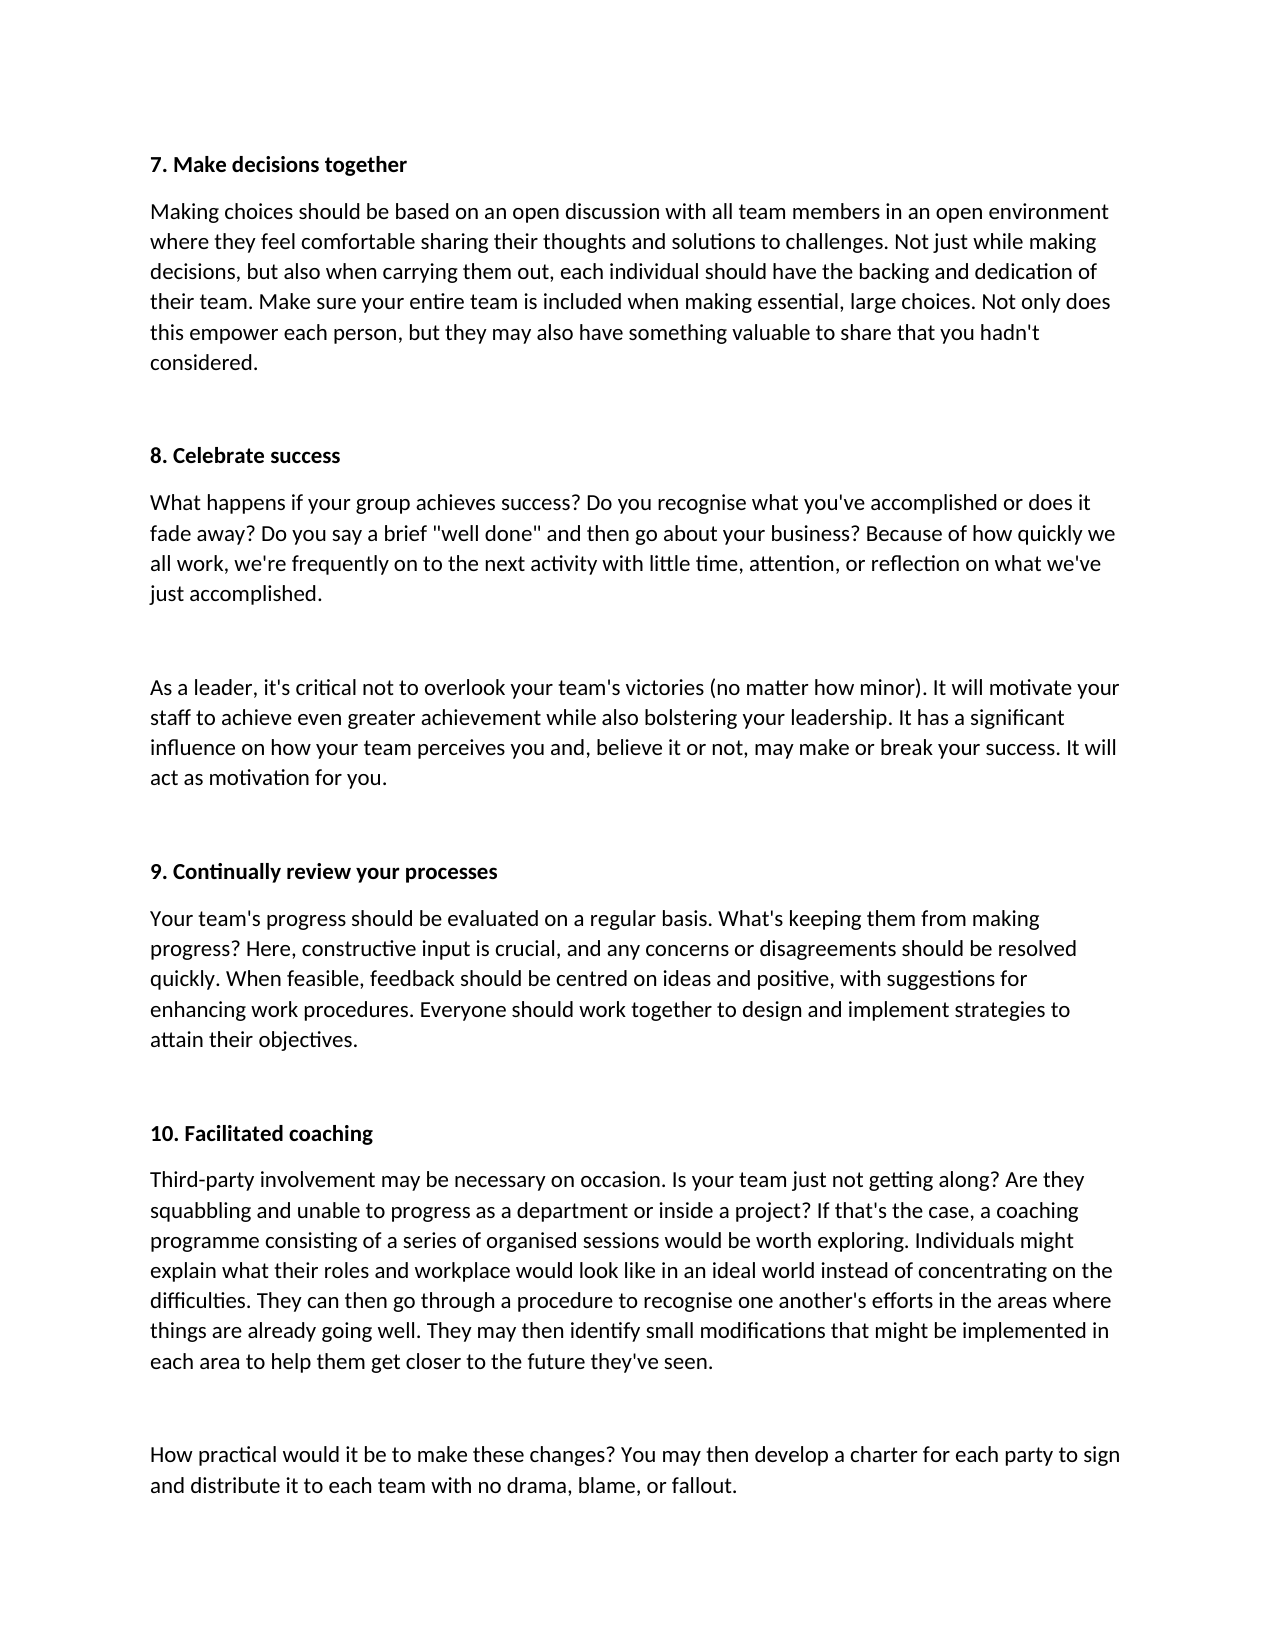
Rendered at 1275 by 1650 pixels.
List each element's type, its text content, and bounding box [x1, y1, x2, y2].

text Third-party involvement may be necessary on occasion. Is your team just not getting along? Are they squabbling and unable to progress as a department or inside a project? If that's the case, a coaching programme consisting of a series of organised sessions would be worth exploring. Individuals might explain what their roles and workplace would look like in an ideal world instead of concentrating on the difficulties. They can then go through a procedure to recognise one another's efforts in the areas where things are already going well. They may then identify small modifications that might be implemented in each area to help them get closer to the future they've seen. [150, 1166, 1125, 1375]
text How practical would it be to make these changes? You may then develop a charter for each party to sign and distribute it to each team with no drama, blame, or fallout. [150, 1441, 1125, 1499]
text 10. Facilitated coaching [150, 1119, 1125, 1147]
text As a leader, it's critical not to overlook your team's victories (no matter how minor). It will motivate your staff to achieve even greater achievement while also bolstering your leadership. It has a significant influence on how your team perceives you and, believe it or not, may make or break your success. It will act as motivation for you. [150, 673, 1125, 792]
text 7. Make decisions together [150, 150, 1125, 178]
text What happens if your group achieves success? Do you recognise what you've accomplished or does it fade away? Do you say a brief "well done" and then go about your business? Because of how quickly we all work, we're frequently on to the next activity with little time, attention, or reflection on what we've just accomplished. [150, 488, 1125, 607]
text Making choices should be based on an open discussion with all team members in an open environment where they feel comfortable sharing their thoughts and solutions to challenges. Not just while making decisions, but also when carrying them out, each individual should have the backing and dedication of their team. Make sure your entire team is included when making essential, large choices. Not only does this empower each person, but they may also have something valuable to share that you hadn't considered. [150, 197, 1125, 376]
text Your team's progress should be evaluated on a regular basis. What's keeping them from making progress? Here, constructive input is crucial, and any concerns or disagreements should be resolved quickly. When feasible, feedback should be centred on ideas and positive, with suggestions for enhancing work procedures. Everyone should work together to design and implement strategies to attain their objectives. [150, 904, 1125, 1053]
text 9. Continually review your processes [150, 857, 1125, 885]
text 8. Celebrate success [150, 442, 1125, 470]
